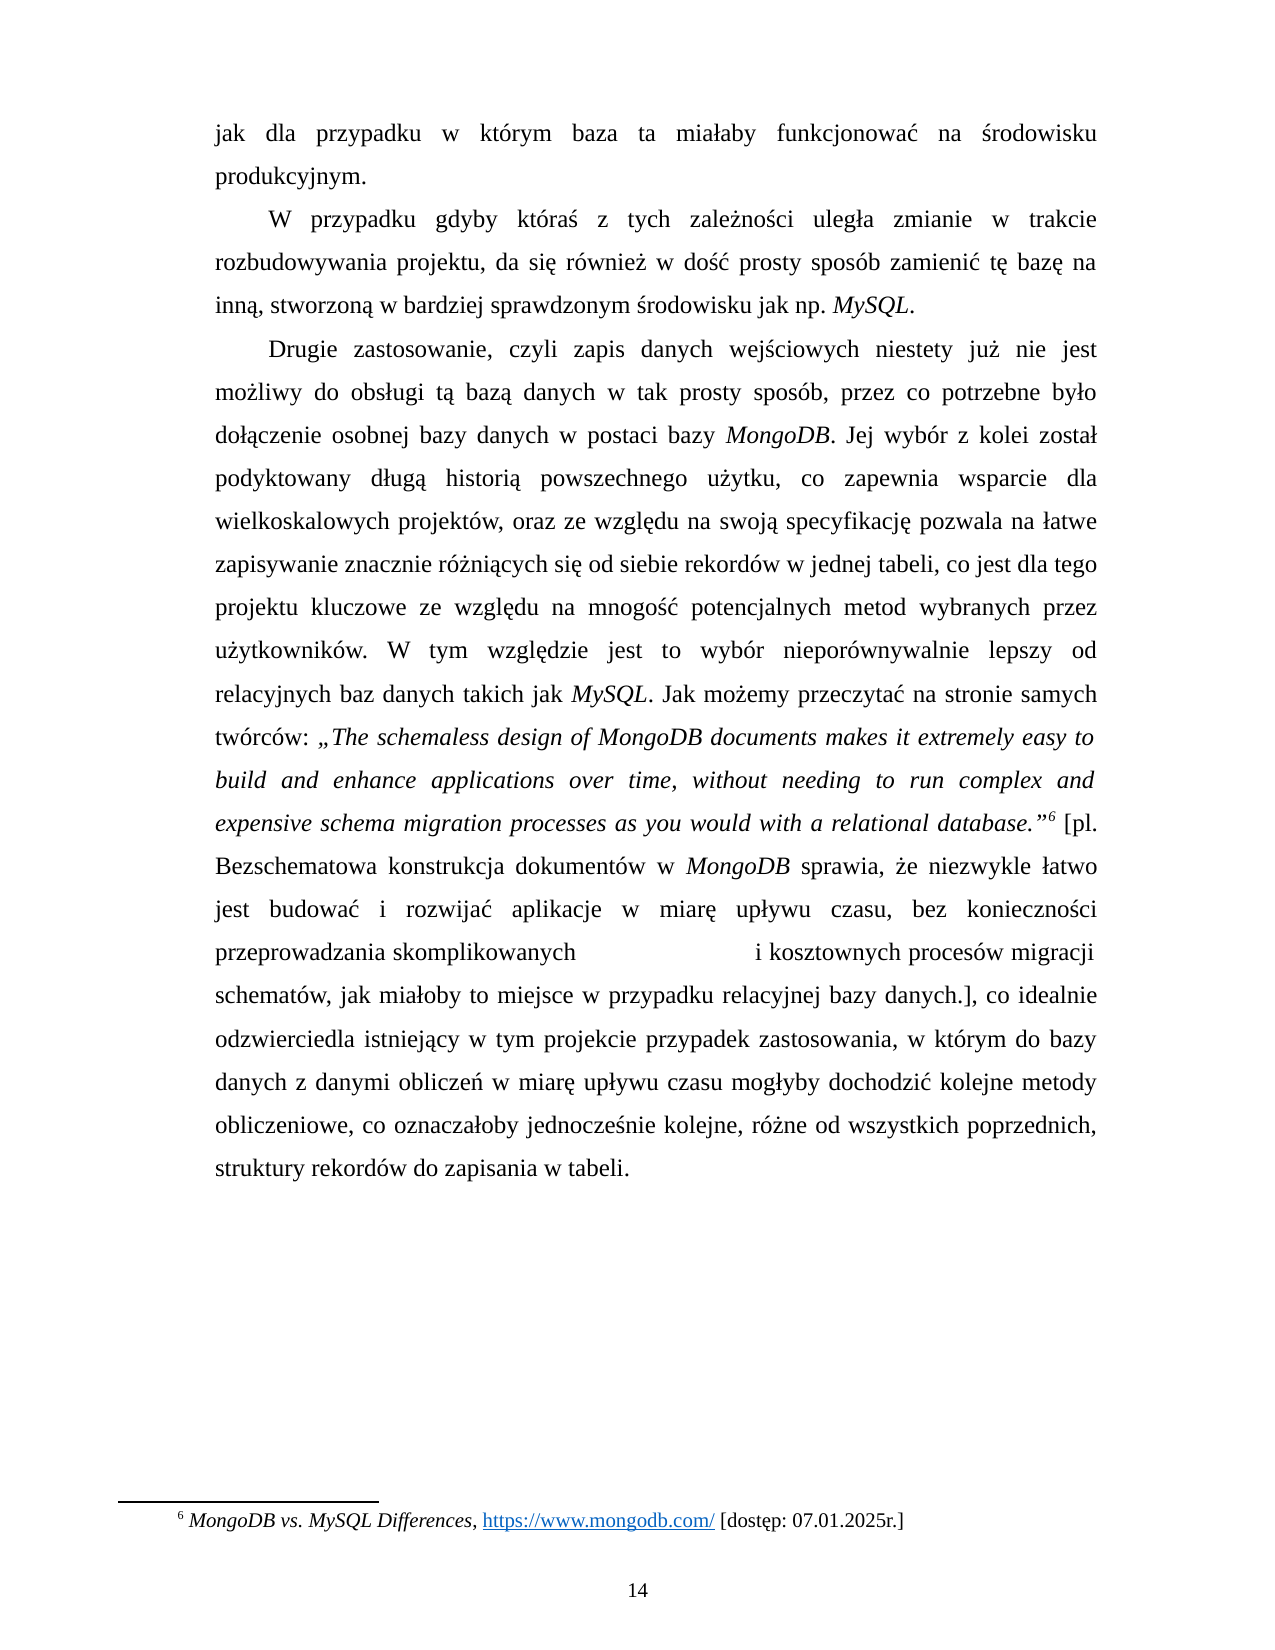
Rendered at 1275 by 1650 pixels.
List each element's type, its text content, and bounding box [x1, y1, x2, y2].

text Drugie zastosowanie, czyli zapis danych wejściowych niestety już nie jest możliwy do obsługi tą bazą danych w tak prosty sposób, przez co potrzebne było dołączenie osobnej bazy danych w postaci bazy MongoDB. Jej wybór z kolei został podyktowany długą historią powszechnego użytku, co zapewnia wsparcie dla wielkoskalowych projektów, oraz ze względu na swoją specyfikację pozwala na łatwe zapisywanie znacznie różniących się od siebie rekordów w jednej tabeli, co jest dla tego projektu kluczowe ze względu na mnogość potencjalnych metod wybranych przez użytkowników. W tym względzie jest to wybór nieporównywalnie lepszy od relacyjnych baz danych takich jak MySQL. Jak możemy przeczytać na stronie samych twórców: „The schemaless design of MongoDB documents makes it extremely easy to build and enhance applications over time, without needing to run complex and expensive schema migration processes as you would with a relational database.” [pl. Bezschematowa konstrukcja dokumentów w MongoDB sprawia, że niezwykle łatwo jest budować i rozwijać aplikacje w miarę upływu czasu, bez konieczności przeprowadzania skomplikowanych i kosztownych procesów migracji schematów, jak miałoby to miejsce w przypadku relacyjnej bazy danych.], co idealnie odzwierciedla istniejący w tym projekcie przypadek zastosowania, w którym do bazy danych z danymi obliczeń w miarę upływu czasu mogłyby dochodzić kolejne metody obliczeniowe, co oznaczałoby jednocześnie kolejne, różne od wszystkich poprzednich, struktury rekordów do zapisania w tabeli. [215, 334, 1098, 1218]
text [215, 118, 1098, 190]
text W przypadku gdyby któraś z tych zależności uległa zmianie w trakcie rozbudowywania projektu, da się również w dość prosty sposób zamienić tę bazę na inną, stworzoną w bardziej sprawdzonym środowisku jak np. MySQL. [215, 204, 1098, 319]
